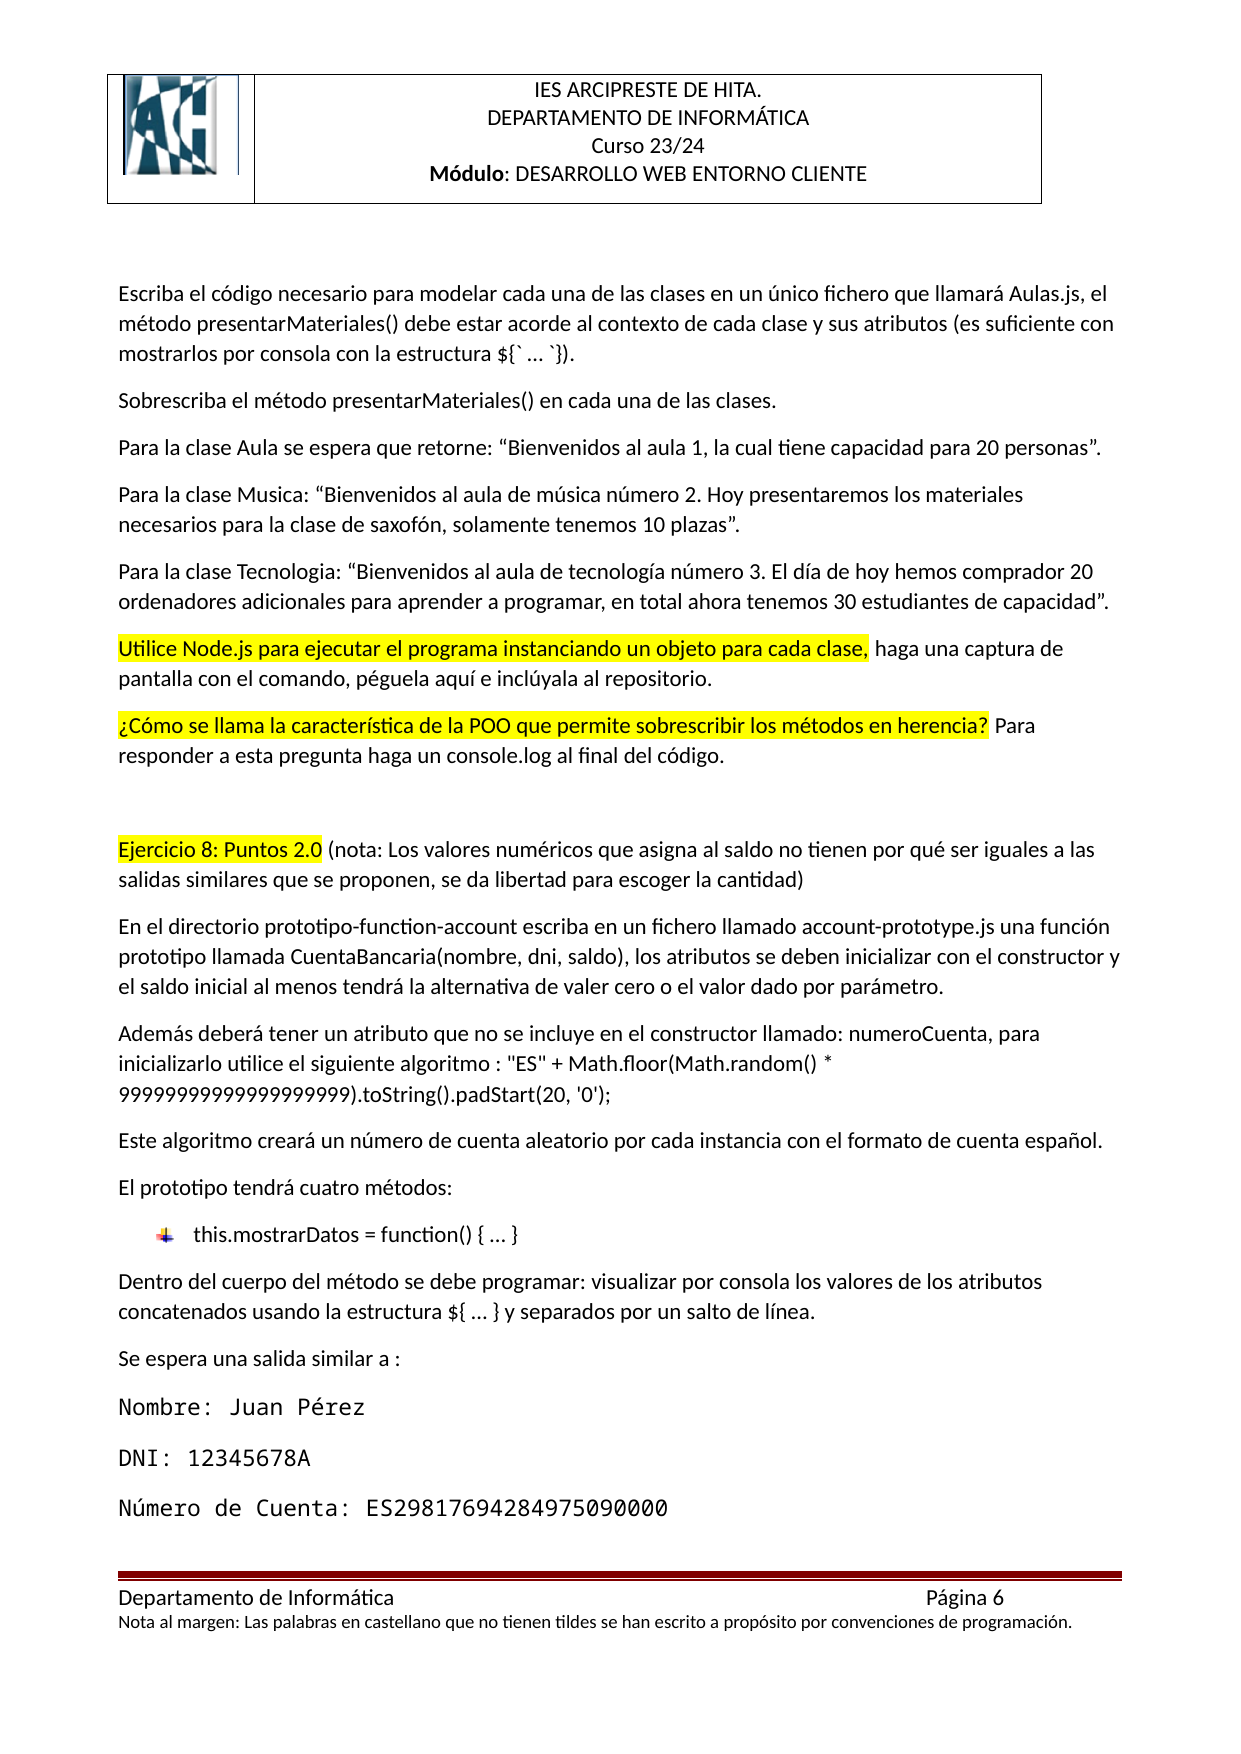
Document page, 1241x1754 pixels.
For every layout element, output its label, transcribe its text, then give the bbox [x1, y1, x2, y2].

text ¿Cómo se llama la característica de la POO que permite sobrescribir los métodos en herencia? Para responder a esta pregunta haga un console.log al final del código. [118, 711, 1122, 769]
list this.mostrarDatos = function() { … } [156, 1220, 1122, 1248]
text Para la clase Musica: “Bienvenidos al aula de música número 2. Hoy presentaremos los materiales necesarios para la clase de saxofón, solamente tenemos 10 plazas”. [118, 480, 1122, 538]
text Nombre: Juan Pérez [118, 1391, 1122, 1422]
text Para la clase Aula se espera que retorne: “Bienvenidos al aula 1, la cual tiene capacidad para 20 personas”. [118, 433, 1122, 461]
text Se espera una salida similar a : [118, 1344, 1122, 1372]
picture [156, 1226, 174, 1243]
text El prototipo tendrá cuatro métodos: [118, 1173, 1122, 1201]
text Además deberá tener un atributo que no se incluye en el constructor llamado: numeroCuenta, para inicializarlo utilice el siguiente algoritmo : "ES" + Math.floor(Math.random() * 99999999999999999999).toString().padStart(20, '0'); [118, 1019, 1122, 1108]
text Sobrescriba el método presentarMateriales() en cada una de las clases. [118, 386, 1122, 414]
text Ejercicio 8: Puntos 2.0 (nota: Los valores numéricos que asigna al saldo no tienen por qué ser iguales a las salidas similares que se proponen, se da libertad para escoger la cantidad) [118, 835, 1122, 893]
text En el directorio prototipo-function-account escriba en un fichero llamado account-prototype.js una función prototipo llamada CuentaBancaria(nombre, dni, saldo), los atributos se deben inicializar con el constructor y el saldo inicial al menos tendrá la alternativa de valer cero o el valor dado por parámetro. [118, 912, 1122, 1000]
text DNI: 12345678A [118, 1442, 1122, 1473]
text Escriba el código necesario para modelar cada una de las clases en un único fichero que llamará Aulas.js, el método presentarMateriales() debe estar acorde al contexto de cada clase y sus atributos (es suficiente con mostrarlos por consola con la estructura ${` … `}). [118, 279, 1122, 367]
text Para la clase Tecnologia: “Bienvenidos al aula de tecnología número 3. El día de hoy hemos comprador 20 ordenadores adicionales para aprender a programar, en total ahora tenemos 30 estudiantes de capacidad”. [118, 557, 1122, 615]
text Este algoritmo creará un número de cuenta aleatorio por cada instancia con el formato de cuenta español. [118, 1127, 1122, 1154]
text Número de Cuenta: ES29817694284975090000 [118, 1492, 1122, 1523]
text Utilice Node.js para ejecutar el programa instanciando un objeto para cada clase, haga una captura de pantalla con el comando, péguela aquí e inclúyala al repositorio. [118, 634, 1122, 692]
